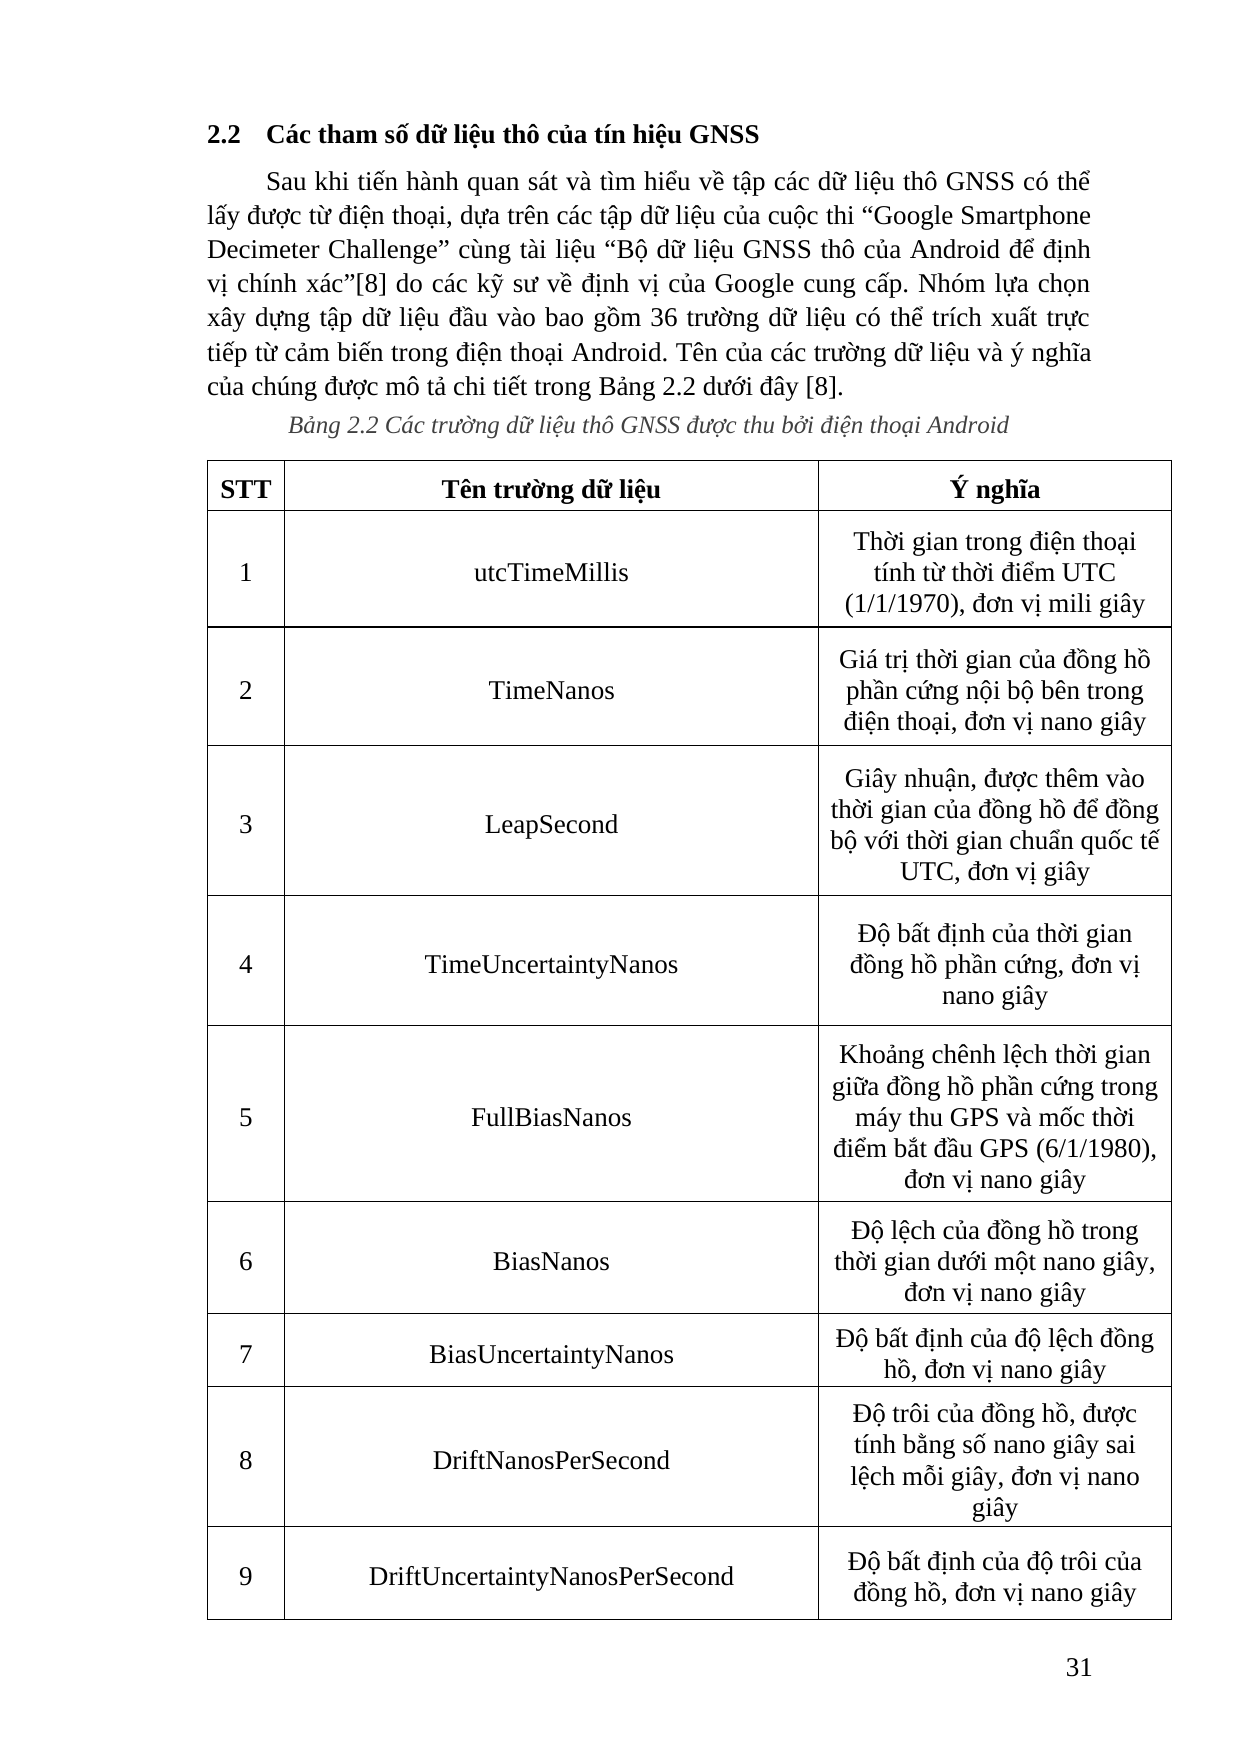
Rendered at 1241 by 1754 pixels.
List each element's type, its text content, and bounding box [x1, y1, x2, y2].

table_cell DriftUncertaintyNanosPerSecond [285, 1527, 818, 1618]
table_header Tên trường dữ liệu [285, 461, 818, 510]
table_cell 9 [208, 1527, 284, 1618]
table_cell Thời gian trong điện thoại tính từ thời điểm UTC (1/1/1970), đơn vị mili giây [819, 511, 1171, 626]
table_cell LeapSecond [285, 746, 818, 895]
table_cell FullBiasNanos [285, 1026, 818, 1201]
table_cell Độ bất định của độ trôi của đồng hồ, đơn vị nano giây [819, 1527, 1171, 1618]
table_cell 5 [208, 1026, 284, 1201]
table_cell TimeNanos [285, 628, 818, 745]
table_cell Khoảng chênh lệch thời gian giữa đồng hồ phần cứng trong máy thu GPS và mốc thời điểm bắt đầu GPS (6/1/1980), đơn vị nano giây [819, 1026, 1171, 1201]
table_cell DriftNanosPerSecond [285, 1387, 818, 1526]
table_cell 7 [208, 1314, 284, 1386]
table_cell 2 [208, 628, 284, 745]
table_header Ý nghĩa [819, 461, 1171, 510]
table_cell Giây nhuận, được thêm vào thời gian của đồng hồ để đồng bộ với thời gian chuẩn quốc tế UTC, đơn vị giây [819, 746, 1171, 895]
table_cell Giá trị thời gian của đồng hồ phần cứng nội bộ bên trong điện thoại, đơn vị nano giây [819, 628, 1171, 745]
table_cell utcTimeMillis [285, 511, 818, 626]
table_cell Độ trôi của đồng hồ, được tính bằng số nano giây sai lệch mỗi giây, đơn vị nano giây [819, 1387, 1171, 1526]
table_cell 4 [208, 896, 284, 1024]
table_header STT [208, 461, 284, 510]
table_cell 3 [208, 746, 284, 895]
table_cell Độ bất định của độ lệch đồng hồ, đơn vị nano giây [819, 1314, 1171, 1386]
table_cell BiasNanos [285, 1202, 818, 1313]
table_cell Độ lệch của đồng hồ trong thời gian dưới một nano giây, đơn vị nano giây [819, 1202, 1171, 1313]
table_cell Độ bất định của thời gian đồng hồ phần cứng, đơn vị nano giây [819, 896, 1171, 1024]
table_cell BiasUncertaintyNanos [285, 1314, 818, 1386]
table_cell 1 [208, 511, 284, 626]
subtitle Các tham số dữ liệu thô của tín hiệu GNSS [207, 118, 1092, 149]
table_cell 8 [208, 1387, 284, 1526]
table_cell 6 [208, 1202, 284, 1313]
table_cell TimeUncertaintyNanos [285, 896, 818, 1024]
